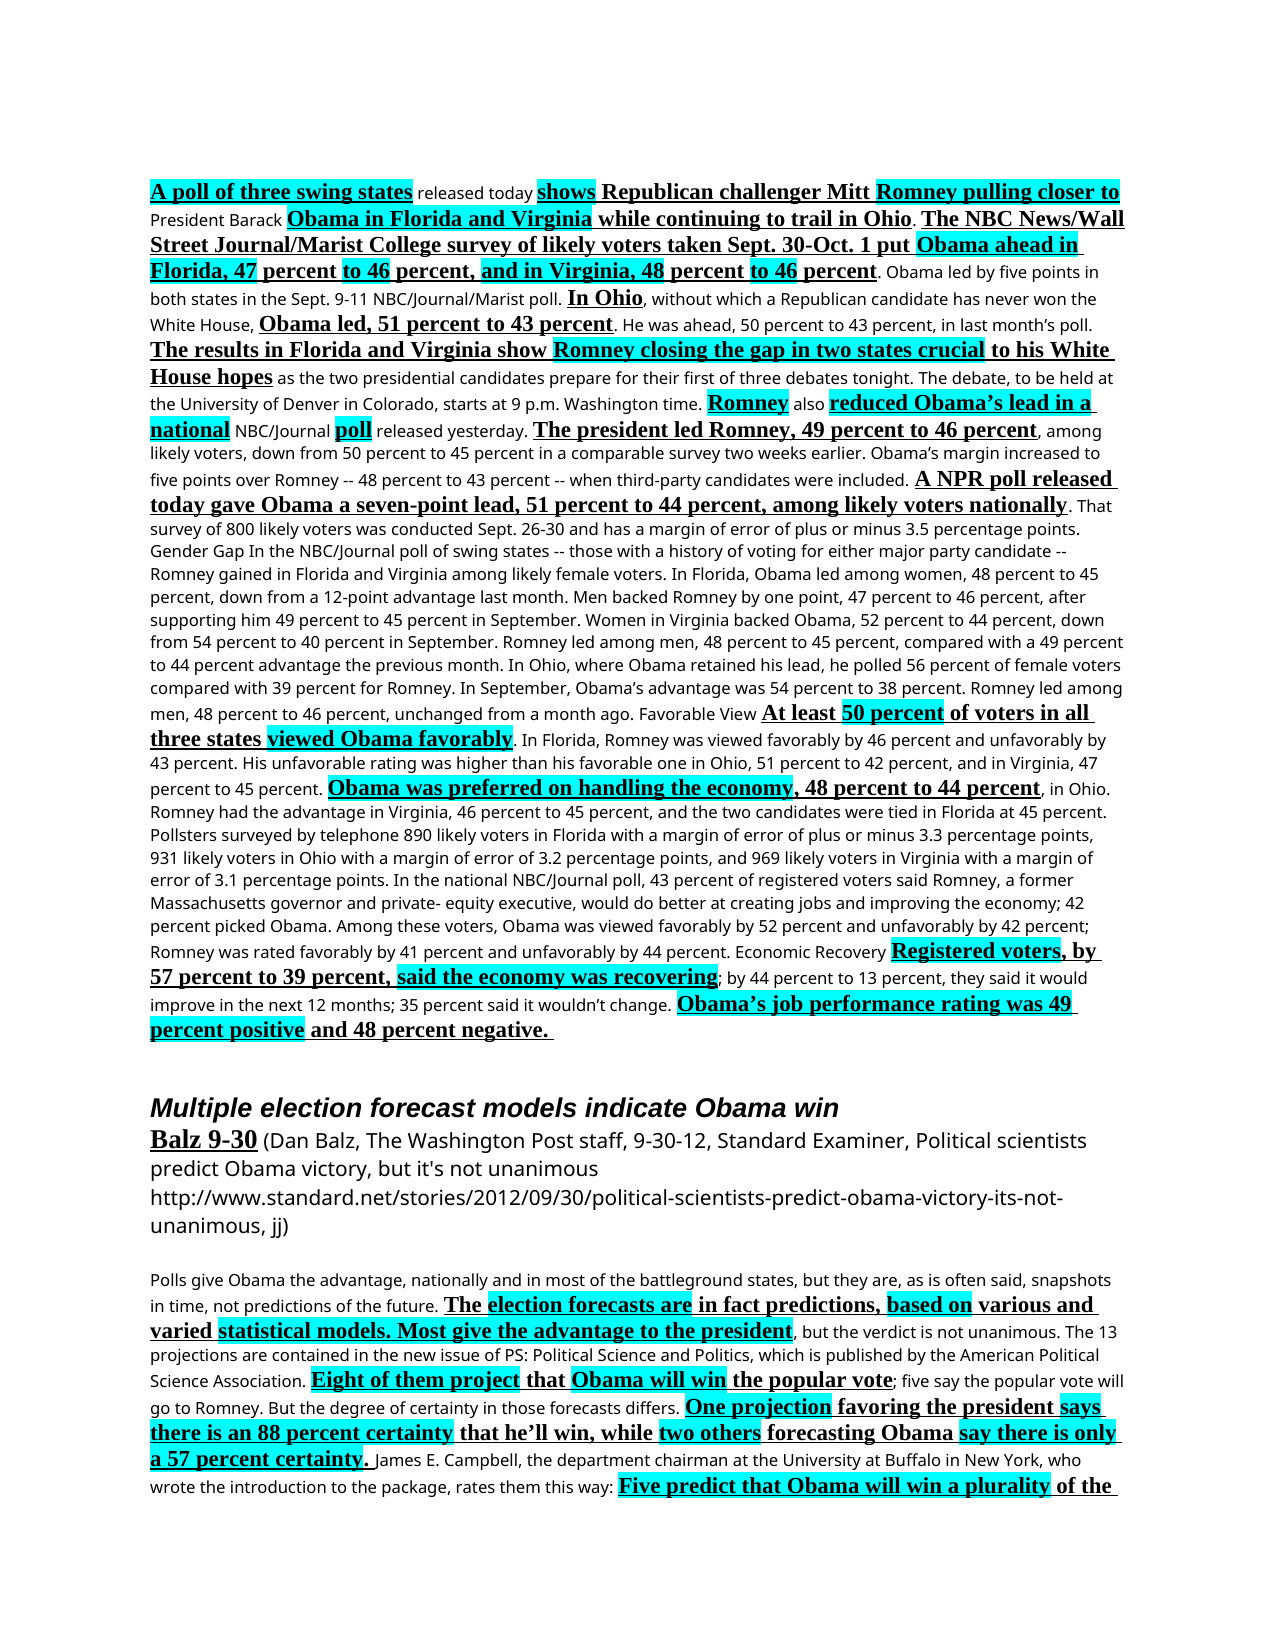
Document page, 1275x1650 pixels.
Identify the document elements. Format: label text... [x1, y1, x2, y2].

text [150, 1268, 1125, 1498]
text A poll of three swing states released today shows Republican challenger Mitt Romney pulling closer to President Barack Obama in Florida and Virginia while continuing to trail in Ohio. The NBC News/Wall Street Journal/Marist College survey of likely voters taken Sept. 30-Oct. 1 put Obama ahead in Florida, 47 percent to 46 percent, and in Virginia, 48 percent to 46 percent. Obama led by five points in both states in the Sept. 9-11 NBC/Journal/Marist poll. In Ohio, without which a Republican candidate has never won the White House, Obama led, 51 percent to 43 percent. He was ahead, 50 percent to 43 percent, in last month’s poll. The results in Florida and Virginia show Romney closing the gap in two states crucial to his White House hopes as the two presidential candidates prepare for their first of three debates tonight. The debate, to be held at the University of Denver in Colorado, starts at 9 p.m. Washington time. Romney also reduced Obama’s lead in a national NBC/Journal poll released yesterday. The president led Romney, 49 percent to 46 percent, among likely voters, down from 50 percent to 45 percent in a comparable survey two weeks earlier. Obama’s margin increased to five points over Romney -- 48 percent to 43 percent -- when third-party candidates were included. A NPR poll released today gave Obama a seven-point lead, 51 percent to 44 percent, among likely voters nationally. That survey of 800 likely voters was conducted Sept. 26-30 and has a margin of error of plus or minus 3.5 percentage points. Gender Gap In the NBC/Journal poll of swing states -- those with a history of voting for either major party candidate -- Romney gained in Florida and Virginia among likely female voters. In Florida, Obama led among women, 48 percent to 45 percent, down from a 12-point advantage last month. Men backed Romney by one point, 47 percent to 46 percent, after supporting him 49 percent to 45 percent in September. Women in Virginia backed Obama, 52 percent to 44 percent, down from 54 percent to 40 percent in September. Romney led among men, 48 percent to 45 percent, compared with a 49 percent to 44 percent advantage the previous month. In Ohio, where Obama retained his lead, he polled 56 percent of female voters compared with 39 percent for Romney. In September, Obama’s advantage was 54 percent to 38 percent. Romney led among men, 48 percent to 46 percent, unchanged from a month ago. Favorable View At least 50 percent of voters in all three states viewed Obama favorably. In Florida, Romney was viewed favorably by 46 percent and unfavorably by 43 percent. His unfavorable rating was higher than his favorable one in Ohio, 51 percent to 42 percent, and in Virginia, 47 percent to 45 percent. Obama was preferred on handling the economy, 48 percent to 44 percent, in Ohio. Romney had the advantage in Virginia, 46 percent to 45 percent, and the two candidates were tied in Florida at 45 percent. Pollsters surveyed by telephone 890 likely voters in Florida with a margin of error of plus or minus 3.3 percentage points, 931 likely voters in Ohio with a margin of error of 3.2 percentage points, and 969 likely voters in Virginia with a margin of error of 3.1 percentage points. In the national NBC/Journal poll, 43 percent of registered voters said Romney, a former Massachusetts governor and private- equity executive, would do better at creating jobs and improving the economy; 42 percent picked Obama. Among these voters, Obama was viewed favorably by 52 percent and unfavorably by 42 percent; Romney was rated favorably by 41 percent and unfavorably by 44 percent. Economic Recovery Registered voters, by 57 percent to 39 percent, said the economy was recovering; by 44 percent to 13 percent, they said it would improve in the next 12 months; 35 percent said it wouldn’t change. Obama’s job performance rating was 49 percent positive and 48 percent negative. [150, 178, 1125, 1042]
text Multiple election forecast models indicate Obama win [150, 1092, 1125, 1123]
text Balz 9-30 (Dan Balz, The Washington Post staff, 9-30-12, Standard Examiner, Political scientists predict Obama victory, but it's not unanimous http://www.standard.net/stories/2012/09/30/political-scientists-predict-obama-victory-its-not-unanimous, jj) [150, 1123, 1125, 1240]
